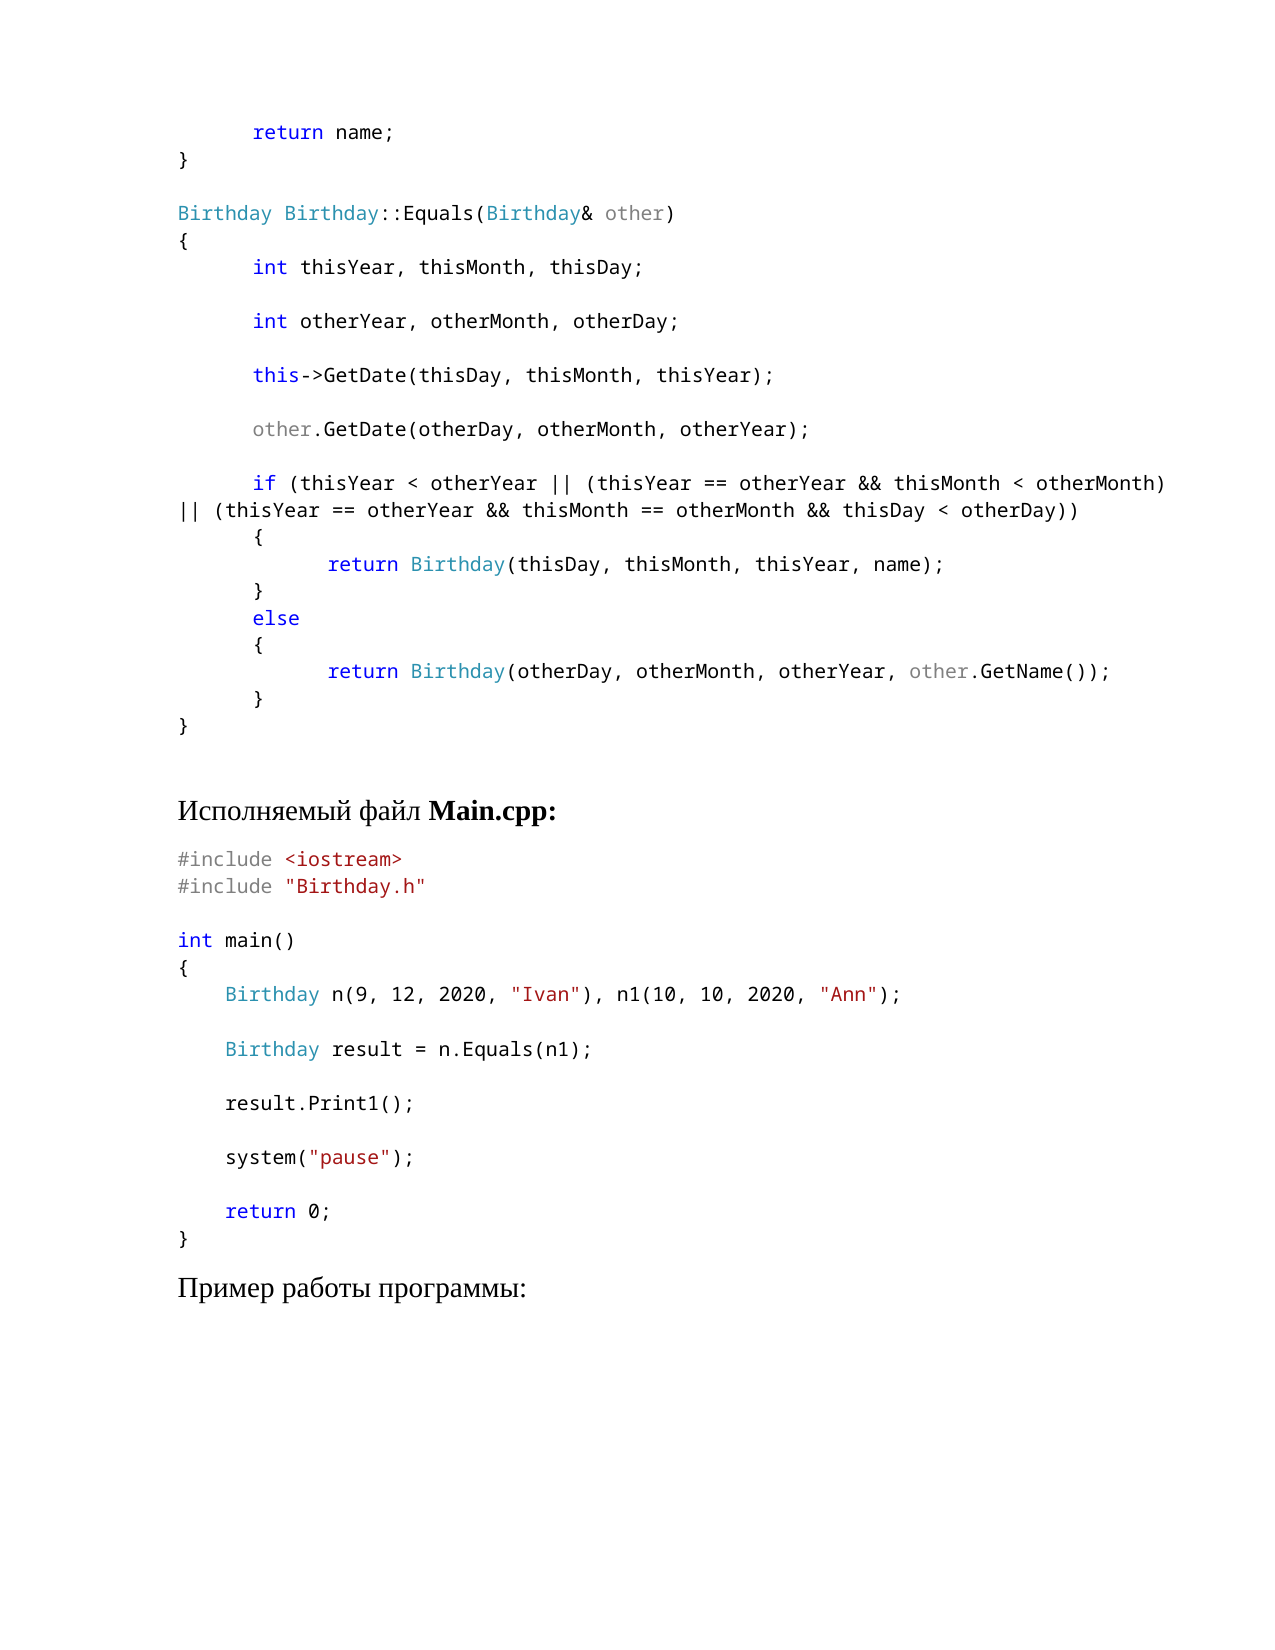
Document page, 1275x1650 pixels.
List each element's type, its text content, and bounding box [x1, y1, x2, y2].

text result.Print1(); [177, 1089, 1186, 1116]
text int thisYear, thisMonth, thisDay; [177, 253, 1186, 280]
text { [177, 226, 1186, 253]
text else [177, 604, 1186, 631]
text #include "Birthday.h" [177, 872, 1186, 899]
text #include <iostream> [177, 845, 1186, 872]
text system("pause"); [177, 1143, 1186, 1170]
text int main() [177, 926, 1186, 953]
text { [177, 953, 1186, 980]
text int otherYear, otherMonth, otherDay; [177, 307, 1186, 334]
text Birthday result = n.Equals(n1); [177, 1035, 1186, 1062]
text return Birthday(otherDay, otherMonth, otherYear, other.GetName()); [177, 658, 1186, 685]
text return Birthday(thisDay, thisMonth, thisYear, name); [177, 550, 1186, 577]
text } [177, 712, 1186, 739]
text this->GetDate(thisDay, thisMonth, thisYear); [177, 361, 1186, 388]
text Birthday Birthday::Equals(Birthday& other) [177, 199, 1186, 226]
text Birthday n(9, 12, 2020, "Ivan"), n1(10, 10, 2020, "Ann"); [177, 980, 1186, 1007]
text { [177, 631, 1186, 658]
text } [177, 145, 1186, 172]
text return 0; [177, 1197, 1186, 1224]
text return name; [177, 118, 1186, 145]
text other.GetDate(otherDay, otherMonth, otherYear); [177, 415, 1186, 442]
text } [177, 1224, 1186, 1251]
text Исполняемый файл Main.cpp: [177, 793, 1186, 826]
text } [177, 685, 1186, 712]
text Пример работы программы: [177, 1270, 1186, 1303]
text } [177, 577, 1186, 604]
text if (thisYear < otherYear || (thisYear == otherYear && thisMonth < otherMonth) || (thisYear == otherYear && thisMonth == otherMonth && thisDay < otherDay)) [177, 469, 1186, 523]
text { [177, 523, 1186, 550]
